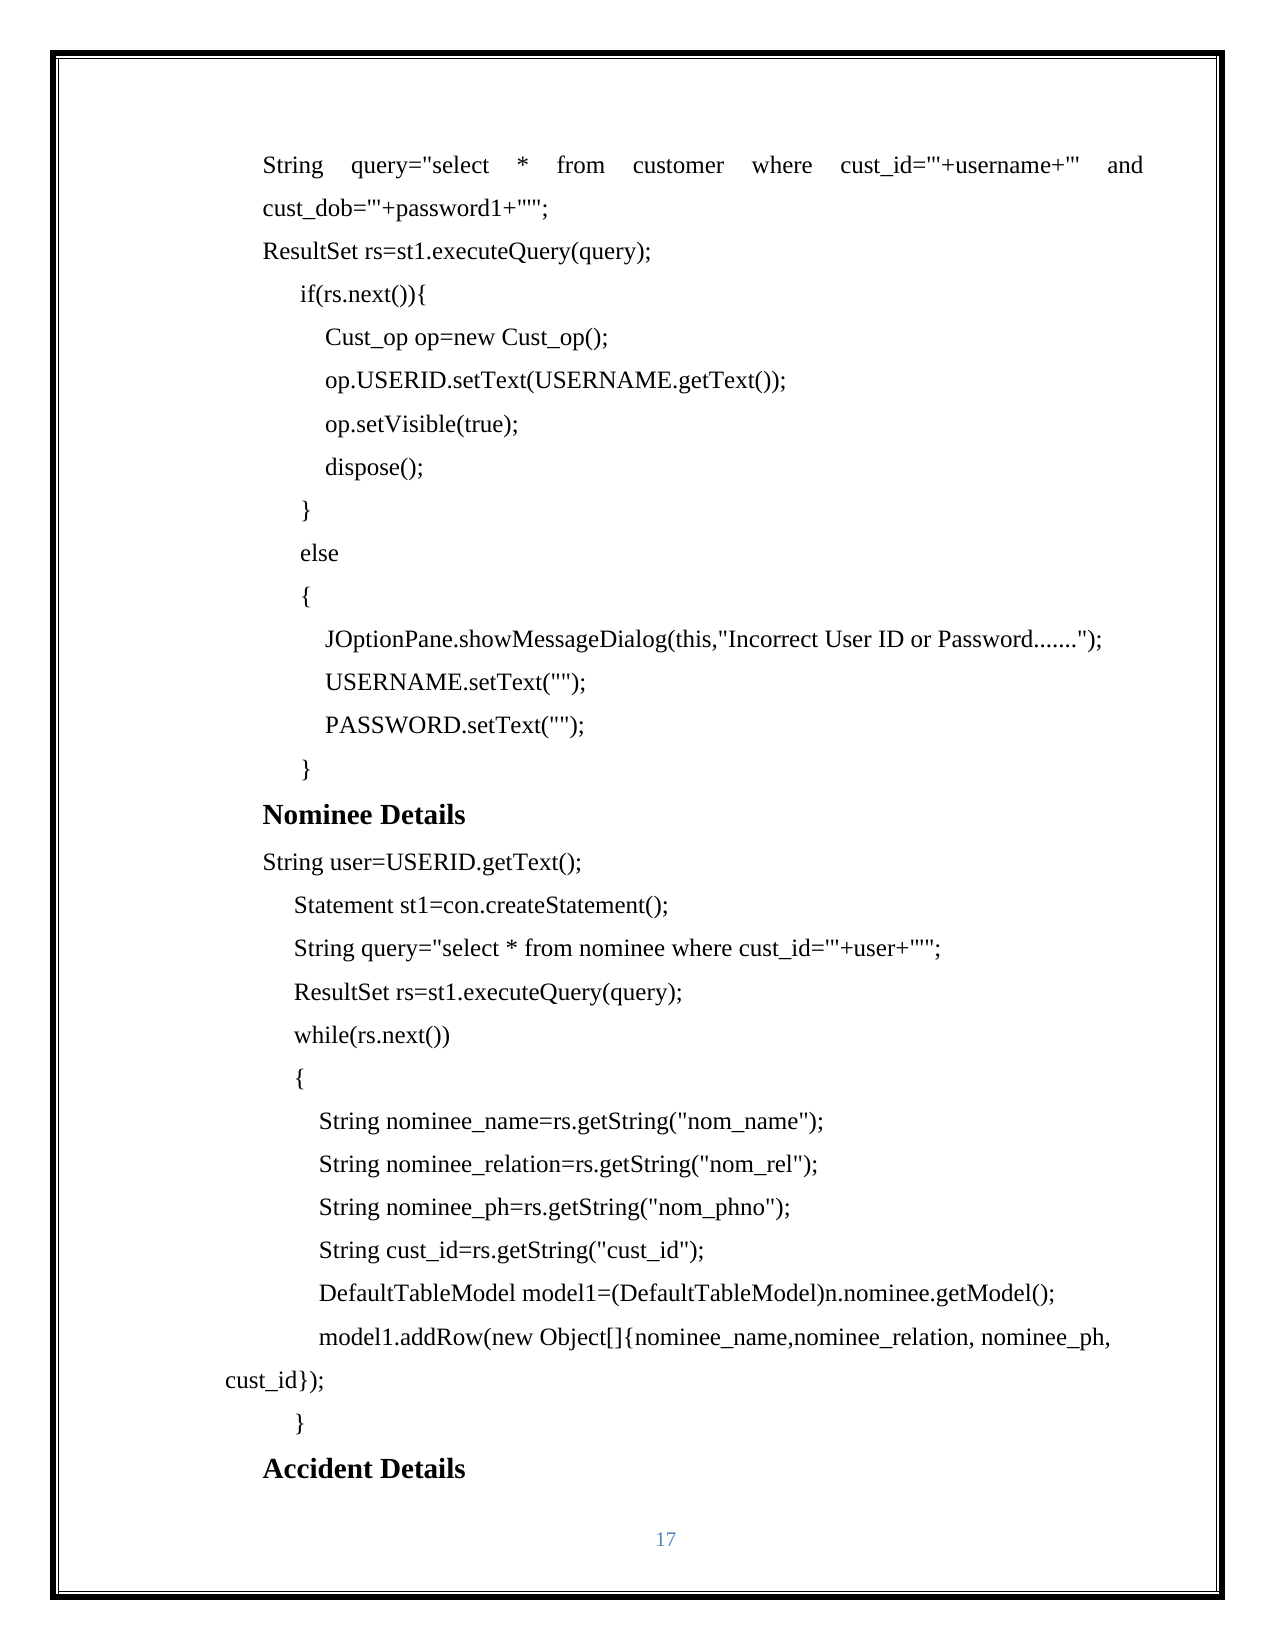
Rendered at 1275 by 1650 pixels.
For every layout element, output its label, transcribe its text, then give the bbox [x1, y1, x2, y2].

text String user=USERID.getText(); [225, 847, 1144, 876]
text } [225, 1408, 1144, 1437]
text { [225, 581, 1144, 610]
text while(rs.next()) [225, 1020, 1144, 1048]
text } [225, 495, 1144, 524]
text op.USERID.setText(USERNAME.getText()); [225, 366, 1144, 394]
text { [225, 1063, 1144, 1092]
text String nominee_ph=rs.getString("nom_phno"); [225, 1192, 1144, 1221]
text DefaultTableModel model1=(DefaultTableModel)n.nominee.getModel(); [225, 1278, 1144, 1307]
text ResultSet rs=st1.executeQuery(query); [225, 236, 1144, 265]
text String query="select * from nominee where cust_id='"+user+"'"; [225, 933, 1144, 962]
text ResultSet rs=st1.executeQuery(query); [225, 977, 1144, 1005]
text if(rs.next()){ [225, 279, 1144, 308]
text String nominee_relation=rs.getString("nom_rel"); [225, 1149, 1144, 1178]
text Nominee Details [225, 797, 1144, 830]
text } [225, 754, 1144, 782]
text JOptionPane.showMessageDialog(this,"Incorrect User ID or Password......."); [225, 624, 1144, 653]
text String cust_id=rs.getString("cust_id"); [225, 1235, 1144, 1264]
text USERNAME.setText(""); [225, 667, 1144, 696]
text Cust_op op=new Cust_op(); [225, 322, 1144, 351]
text Accident Details [225, 1451, 1144, 1484]
text model1.addRow(new Object[]{nominee_name,nominee_relation, nominee_ph, cust_id}); [225, 1322, 1144, 1393]
text op.setVisible(true); [225, 409, 1144, 437]
text PASSWORD.setText(""); [225, 711, 1144, 739]
text else [225, 538, 1144, 567]
text dispose(); [225, 452, 1144, 481]
text String nominee_name=rs.getString("nom_name"); [225, 1106, 1144, 1135]
text String query="select * from customer where cust_id='"+username+"' and cust_dob='"+password1+"'"; [262, 150, 1144, 222]
text Statement st1=con.createStatement(); [225, 890, 1144, 919]
